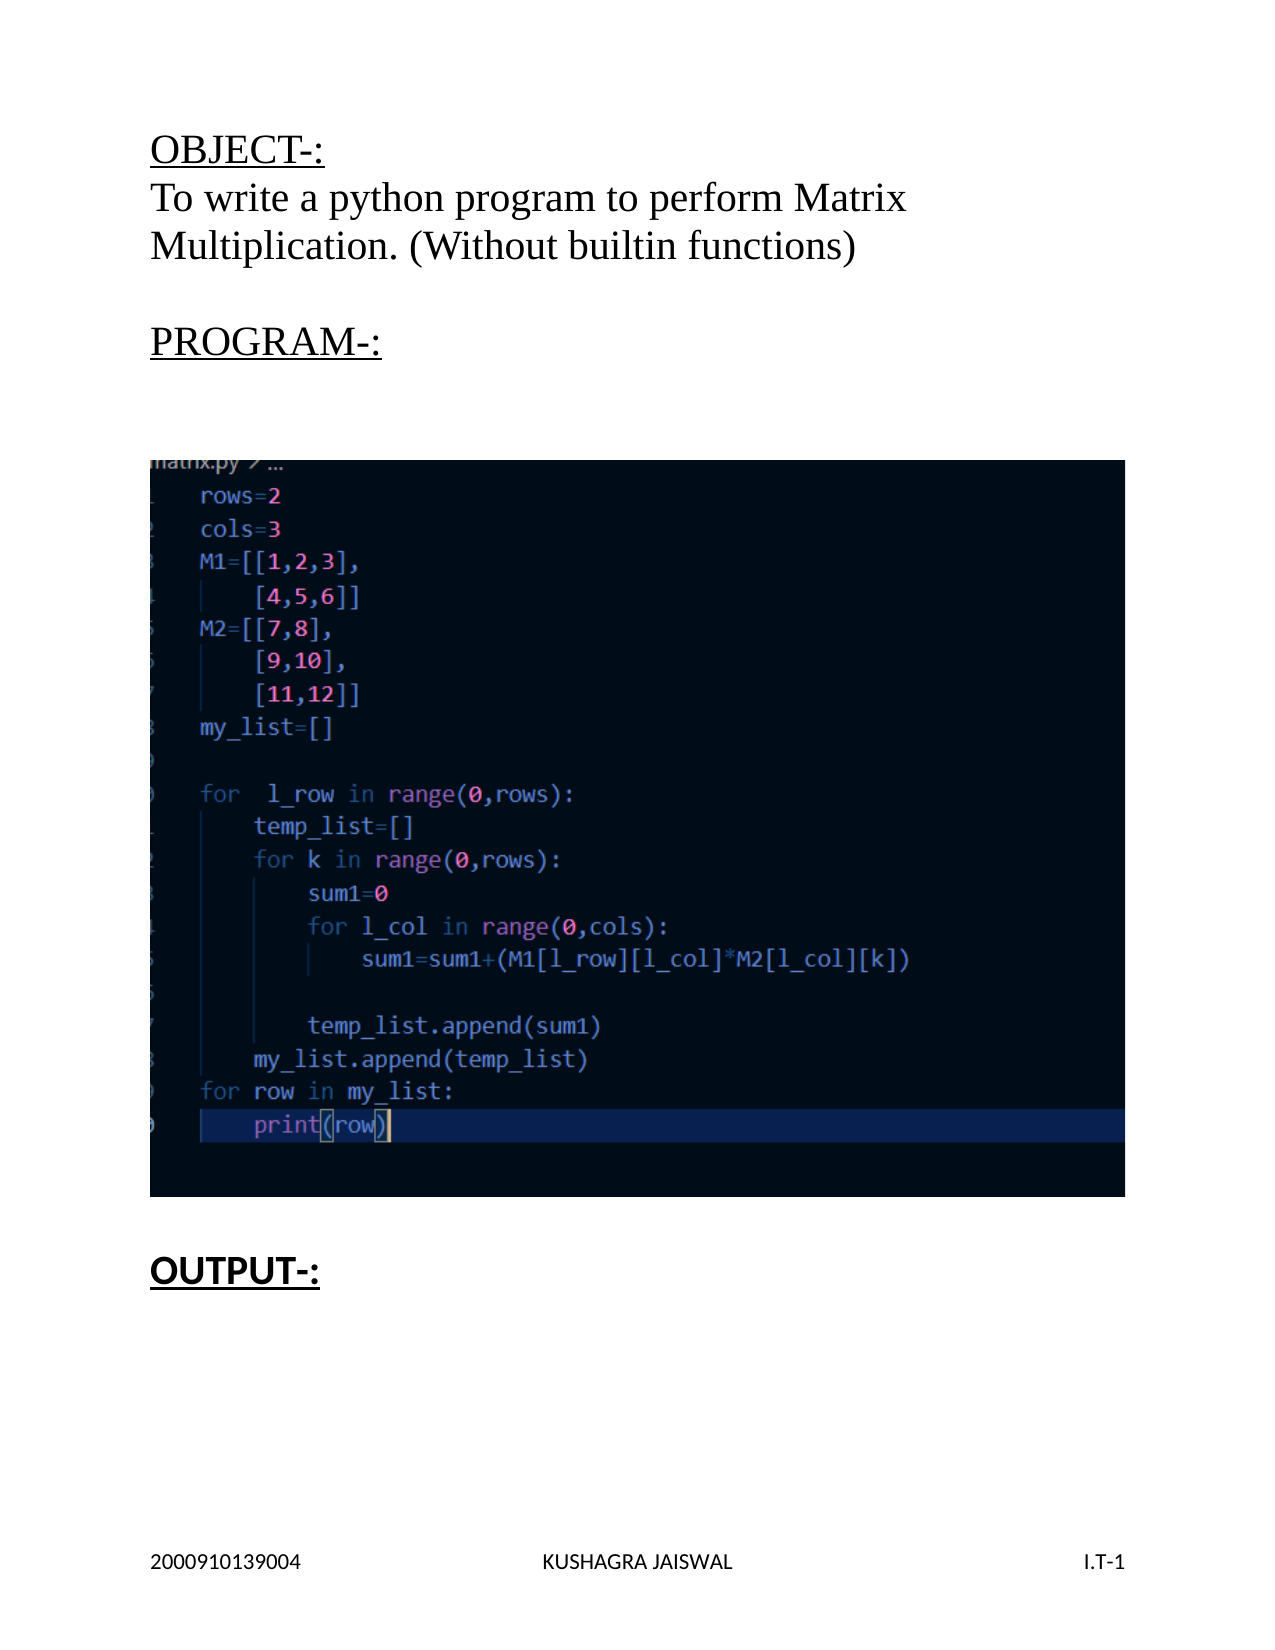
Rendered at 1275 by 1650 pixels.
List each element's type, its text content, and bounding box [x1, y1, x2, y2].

text PROGRAM-: [150, 316, 1125, 364]
picture [150, 460, 1125, 1197]
text To write a python program to perform Matrix Multiplication. (Without builtin functions) [150, 172, 1125, 268]
text OUTPUT-: [150, 1244, 1125, 1294]
text OBJECT-: [150, 124, 1125, 172]
